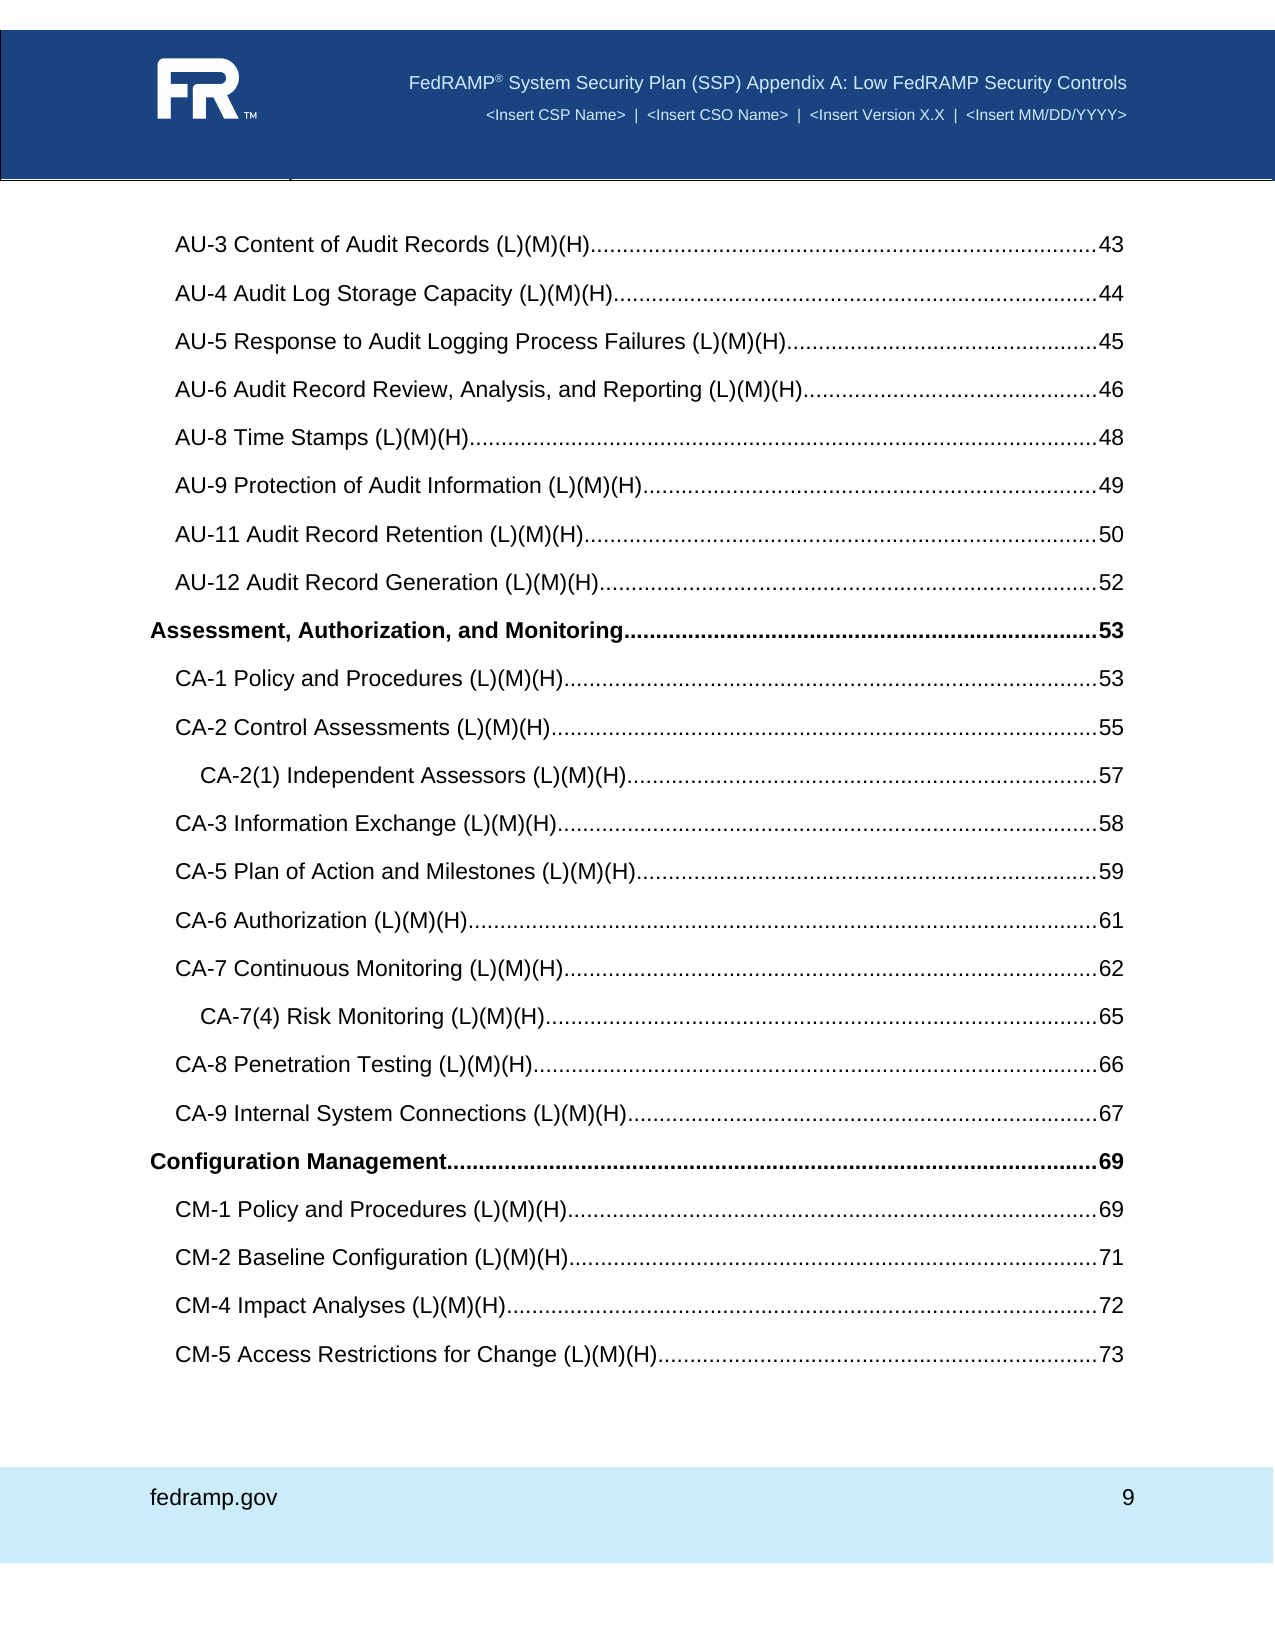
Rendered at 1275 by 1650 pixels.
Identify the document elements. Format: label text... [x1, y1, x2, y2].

text AU-12 Audit Record Generation (L)(M)(H) 52 [175, 569, 1125, 595]
text CA-8 Penetration Testing (L)(M)(H) 66 [175, 1051, 1125, 1078]
picture [157, 58, 257, 119]
text CA-9 Internal System Connections (L)(M)(H) 67 [175, 1099, 1125, 1126]
text AU-8 Time Stamps (L)(M)(H) 48 [175, 424, 1125, 451]
text CA-7(4) Risk Monitoring (L)(M)(H) 65 [200, 1003, 1125, 1029]
text AU-5 Response to Audit Logging Process Failures (L)(M)(H) 45 [175, 328, 1125, 354]
text CM-5 Access Restrictions for Change (L)(M)(H) 73 [175, 1341, 1125, 1367]
text CM-1 Policy and Procedures (L)(M)(H) 69 [175, 1196, 1125, 1222]
text Configuration Management 69 [150, 1148, 1125, 1174]
text CA-3 Information Exchange (L)(M)(H) 58 [175, 810, 1125, 836]
text CA-5 Plan of Action and Milestones (L)(M)(H) 59 [175, 858, 1125, 885]
text CA-2 Control Assessments (L)(M)(H) 55 [175, 714, 1125, 740]
text CA-6 Authorization (L)(M)(H) 61 [175, 907, 1125, 933]
text AU-3 Content of Audit Records (L)(M)(H) 43 [175, 231, 1125, 258]
text CA-2(1) Independent Assessors (L)(M)(H) 57 [200, 762, 1125, 788]
text CA-7 Continuous Monitoring (L)(M)(H) 62 [175, 955, 1125, 981]
text AU-6 Audit Record Review, Analysis, and Reporting (L)(M)(H) 46 [175, 376, 1125, 402]
text CM-2 Baseline Configuration (L)(M)(H) 71 [175, 1244, 1125, 1271]
text AU-9 Protection of Audit Information (L)(M)(H) 49 [175, 472, 1125, 499]
text AU-4 Audit Log Storage Capacity (L)(M)(H) 44 [175, 279, 1125, 306]
text Assessment, Authorization, and Monitoring 53 [150, 617, 1125, 643]
text AU-11 Audit Record Retention (L)(M)(H) 50 [175, 521, 1125, 547]
text CA-1 Policy and Procedures (L)(M)(H) 53 [175, 665, 1125, 692]
text CM-4 Impact Analyses (L)(M)(H) 72 [175, 1292, 1125, 1319]
